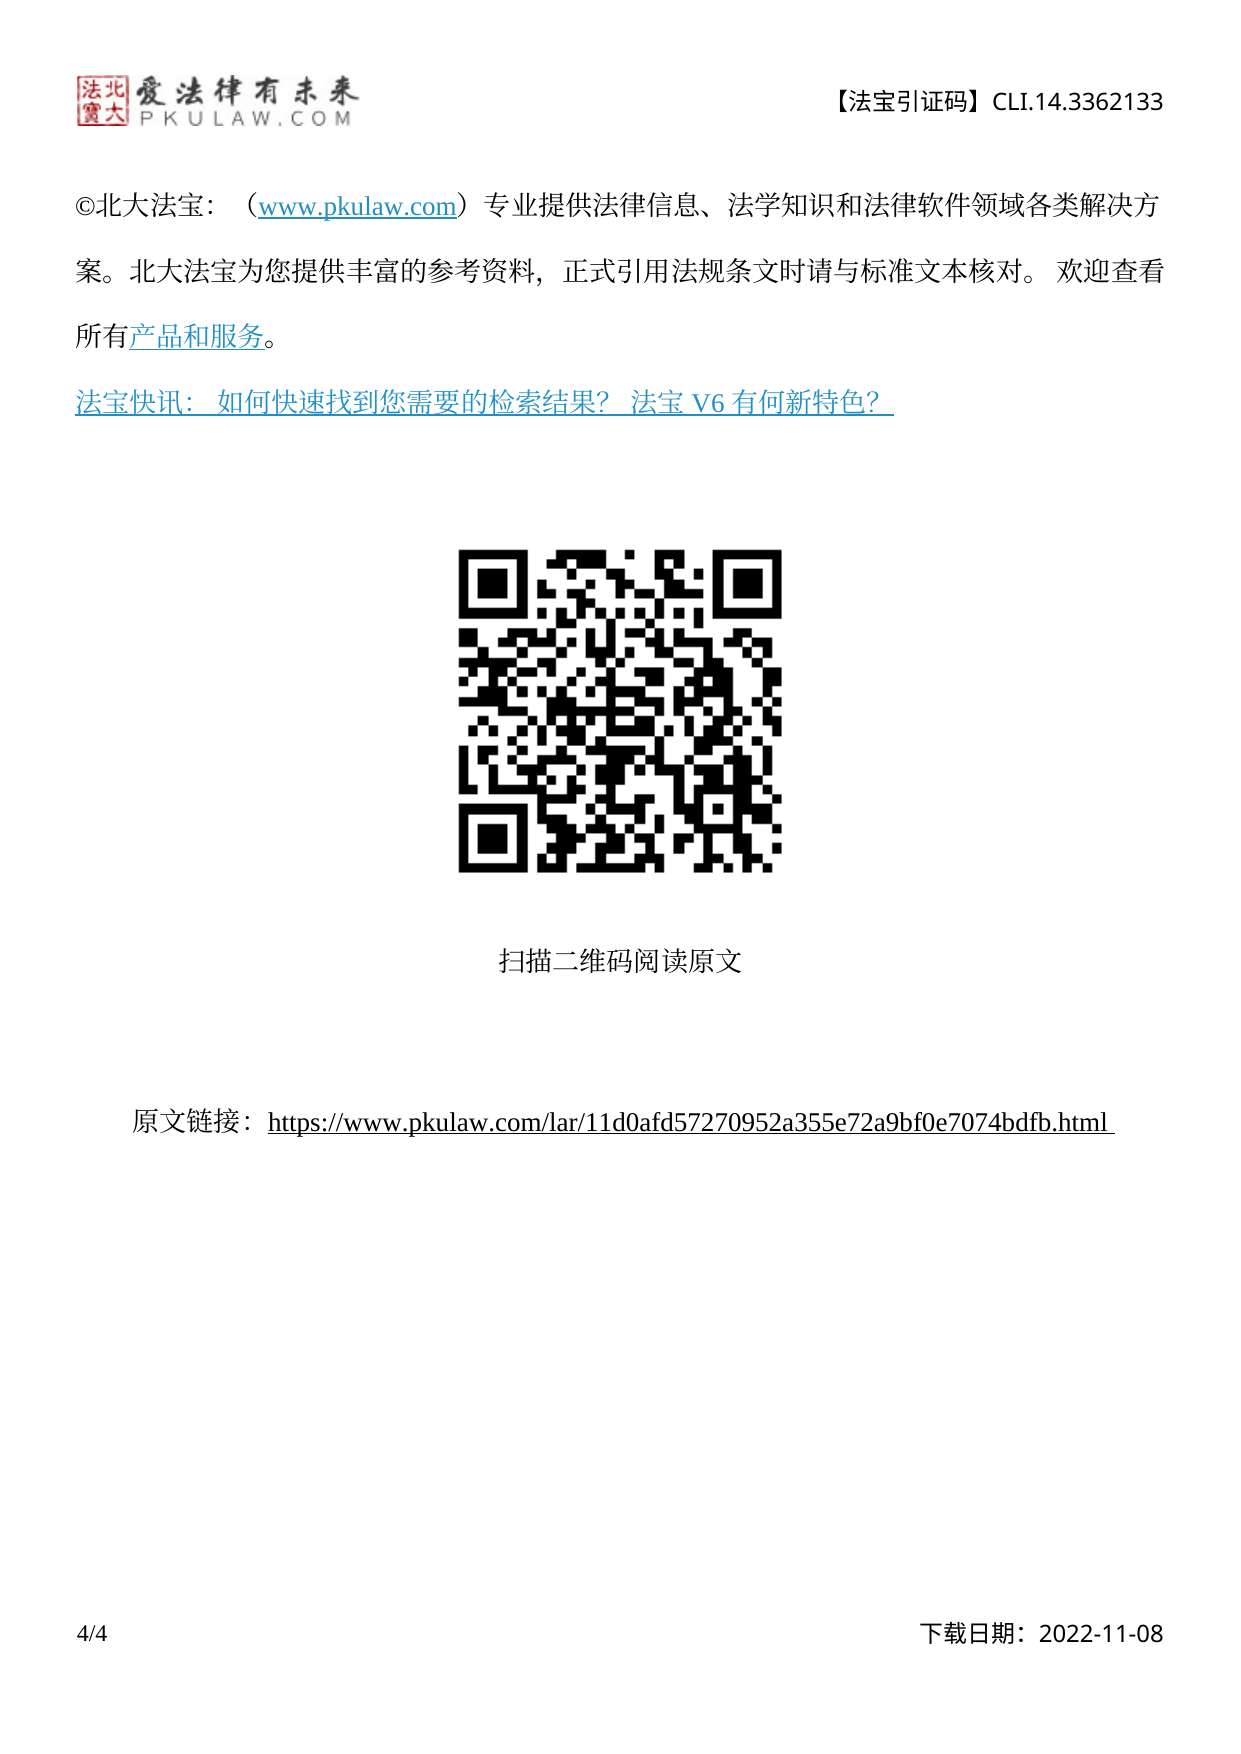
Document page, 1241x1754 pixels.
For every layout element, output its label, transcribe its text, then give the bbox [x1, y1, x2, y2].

picture [420, 511, 821, 912]
text 扫描二维码阅读原文 [169, 912, 1071, 978]
text 原文链接：https://www.pkulaw.com/lar/11d0afd57270952a355e72a9bf0e7074bdfb.html [75, 1071, 1165, 1137]
picture [76, 75, 361, 126]
text ©北大法宝：（www.pkulaw.com）专业提供法律信息、法学知识和法律软件领域各类解决方案。北大法宝为您提供丰富的参考资料，正式引用法规条文时请与标准文本核对。 欢迎查看所有产品和服务。 法宝快讯： 如何快速找到您需要的检索结果？ 法宝 V6 有何新特色？ [75, 156, 1165, 418]
